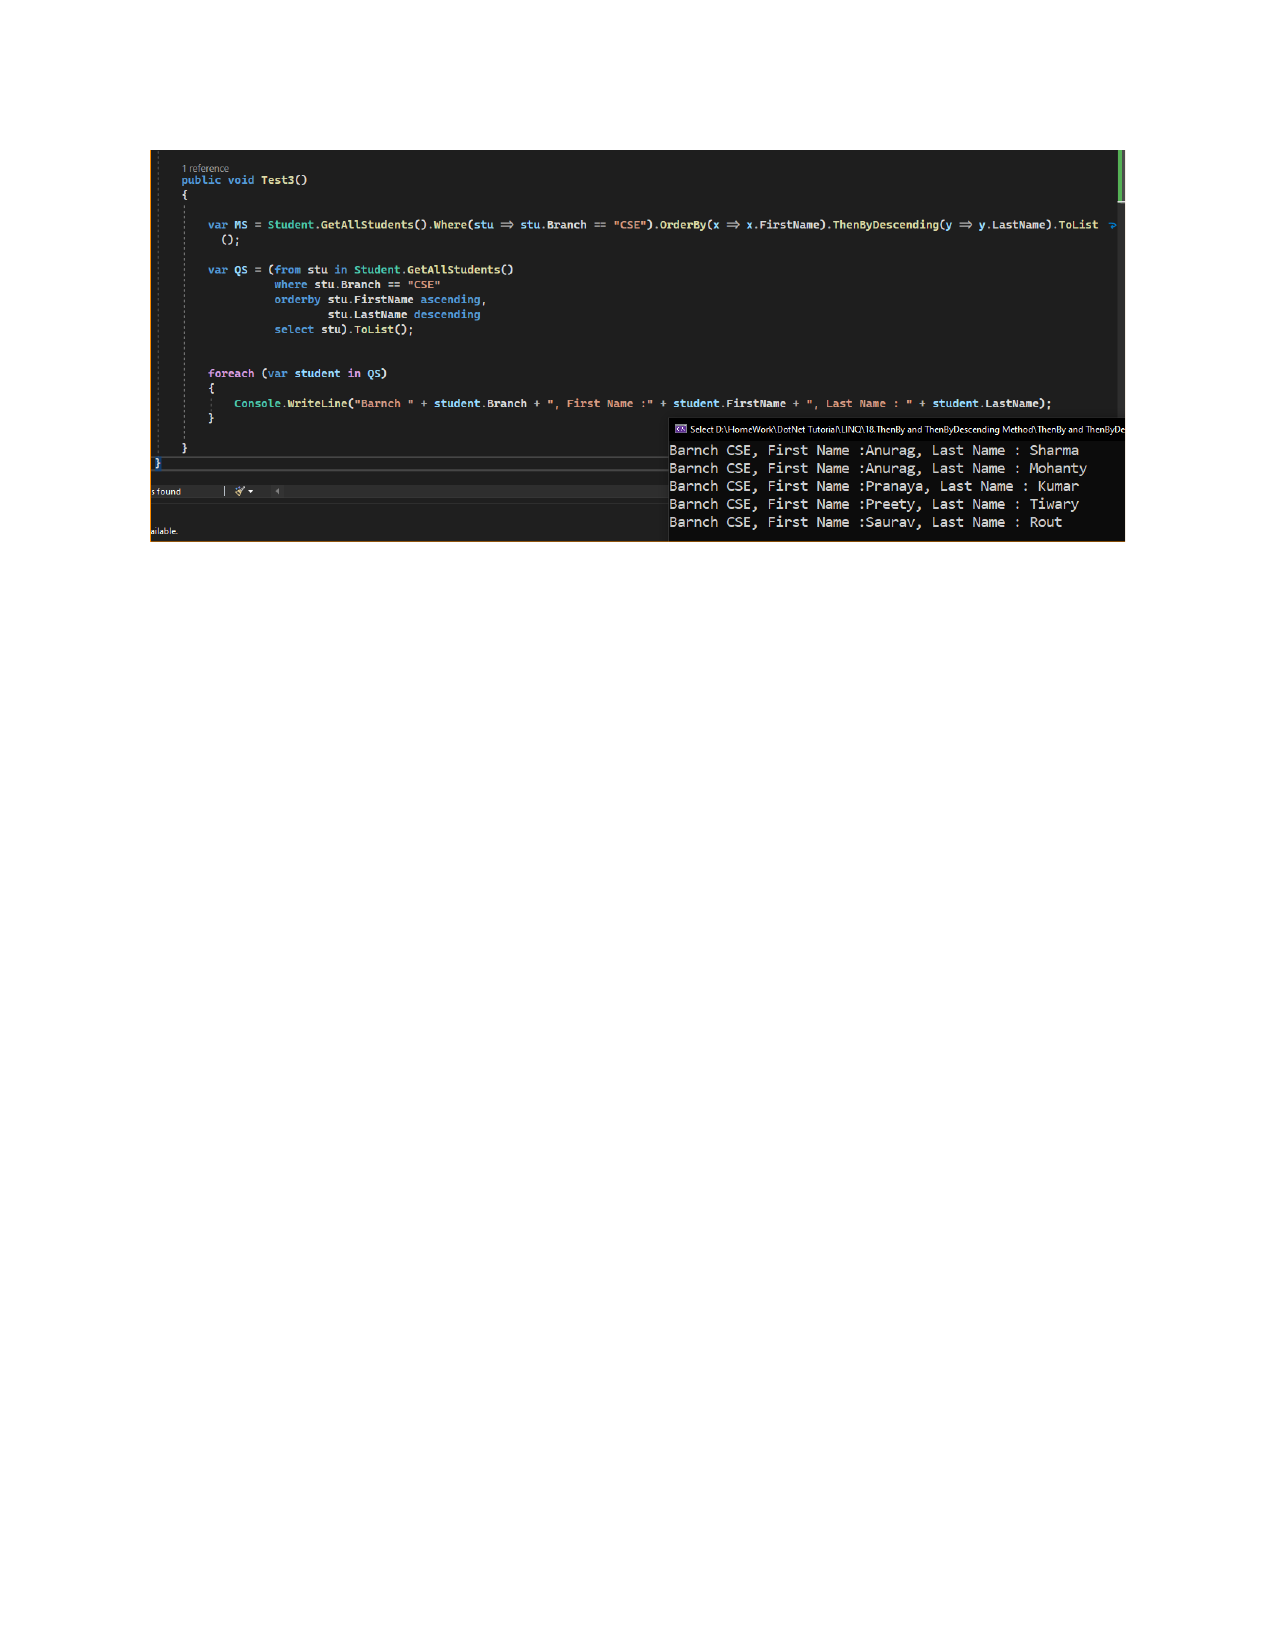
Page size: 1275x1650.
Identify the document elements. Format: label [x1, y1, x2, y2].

picture [150, 150, 1125, 542]
